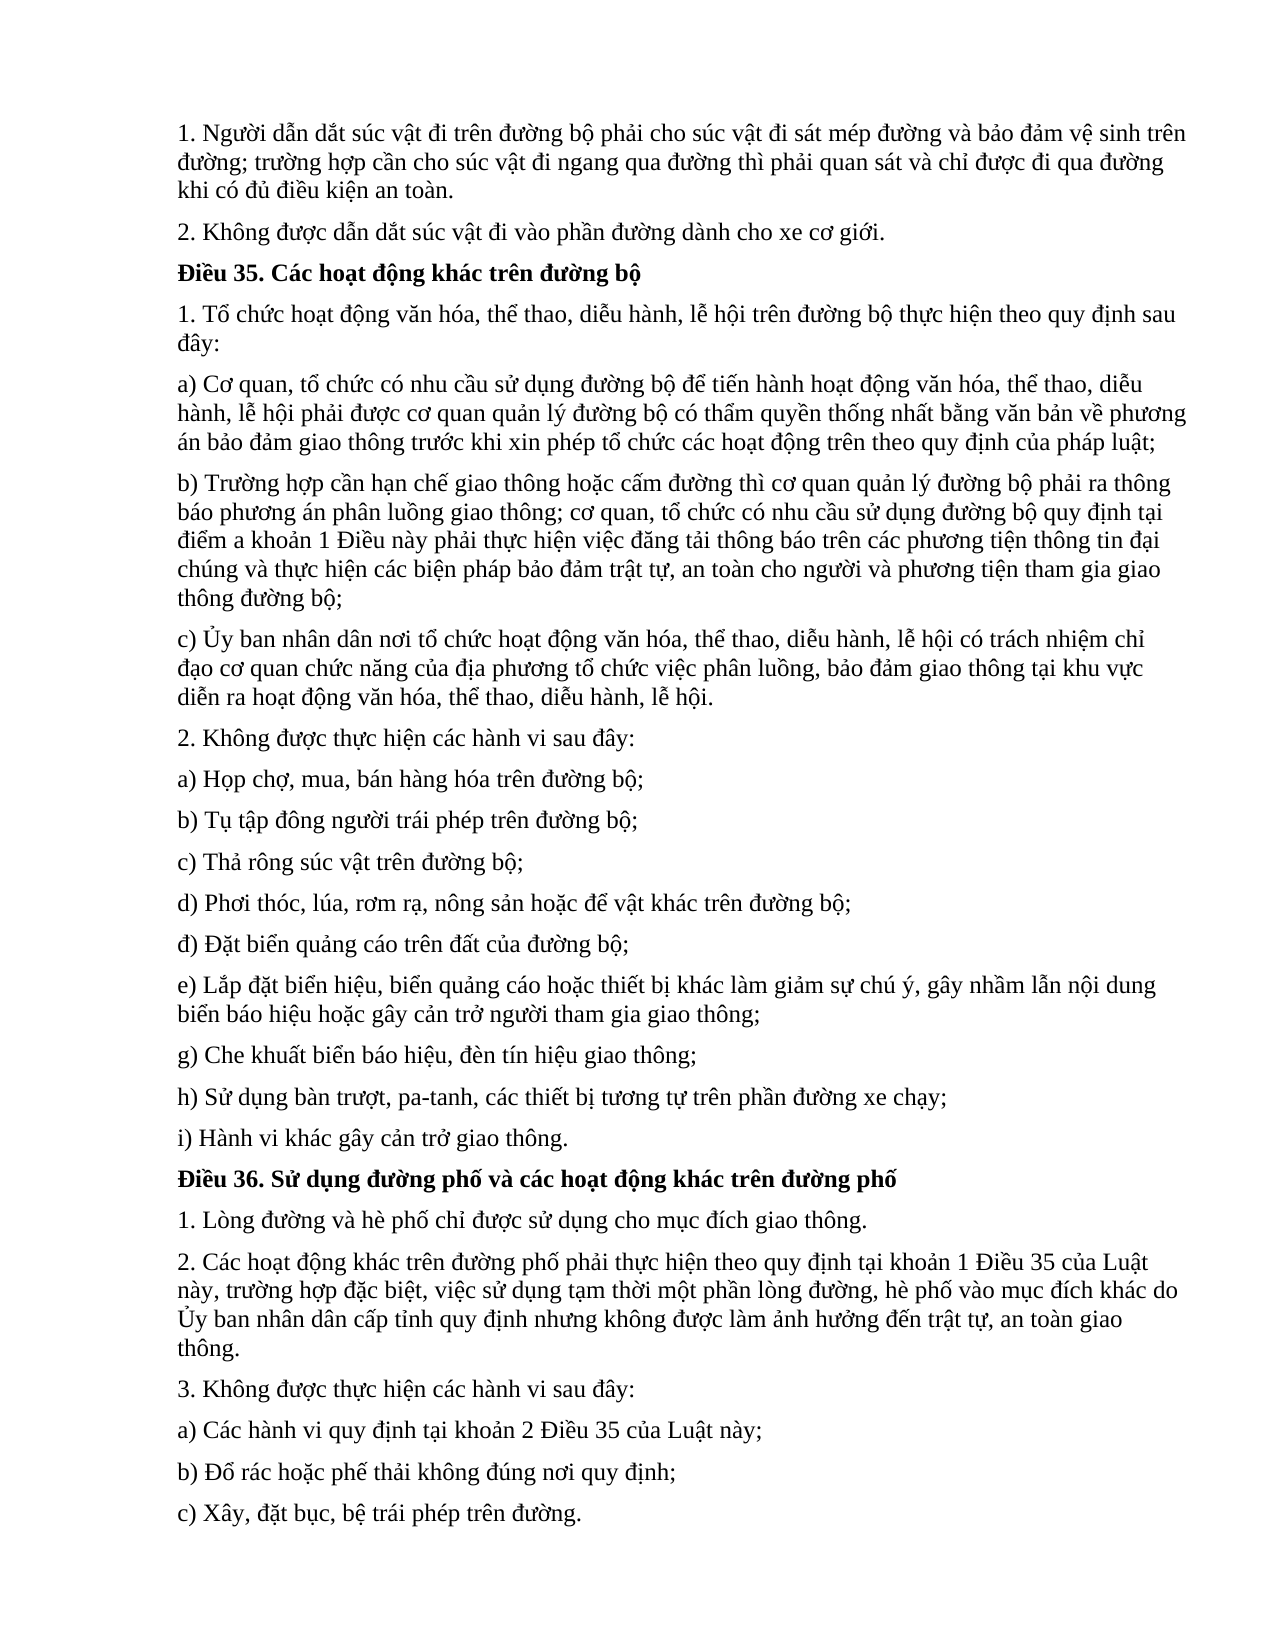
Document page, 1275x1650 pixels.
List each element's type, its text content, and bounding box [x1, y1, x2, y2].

text c) Xây, đặt bục, bệ trái phép trên đường. [177, 1498, 1186, 1527]
text 1. Tổ chức hoạt động văn hóa, thể thao, diễu hành, lễ hội trên đường bộ thực hiện theo quy định sau đây: [177, 299, 1186, 357]
text 2. Các hoạt động khác trên đường phố phải thực hiện theo quy định tại khoản 1 Điều 35 của Luật này, trường hợp đặc biệt, việc sử dụng tạm thời một phần lòng đường, hè phố vào mục đích khác do Ủy ban nhân dân cấp tỉnh quy định nhưng không được làm ảnh hưởng đến trật tự, an toàn giao thông. [177, 1247, 1186, 1362]
text a) Các hành vi quy định tại khoản 2 Điều 35 của Luật này; [177, 1416, 1186, 1444]
text i) Hành vi khác gây cản trở giao thông. [177, 1123, 1186, 1152]
text g) Che khuất biển báo hiệu, đèn tín hiệu giao thông; [177, 1041, 1186, 1069]
text h) Sử dụng bàn trượt, pa-tanh, các thiết bị tương tự trên phần đường xe chạy; [177, 1082, 1186, 1111]
text b) Đổ rác hoặc phế thải không đúng nơi quy định; [177, 1457, 1186, 1486]
text 2. Không được dẫn dắt súc vật đi vào phần đường dành cho xe cơ giới. [177, 217, 1186, 246]
text Điều 36. Sử dụng đường phố và các hoạt động khác trên đường phố [177, 1164, 1186, 1193]
text đ) Đặt biển quảng cáo trên đất của đường bộ; [177, 929, 1186, 958]
text d) Phơi thóc, lúa, rơm rạ, nông sản hoặc để vật khác trên đường bộ; [177, 888, 1186, 917]
text c) Thả rông súc vật trên đường bộ; [177, 847, 1186, 876]
text b) Tụ tập đông người trái phép trên đường bộ; [177, 806, 1186, 834]
text c) Ủy ban nhân dân nơi tổ chức hoạt động văn hóa, thể thao, diễu hành, lễ hội có trách nhiệm chỉ đạo cơ quan chức năng của địa phương tổ chức việc phân luồng, bảo đảm giao thông tại khu vực diễn ra hoạt động văn hóa, thể thao, diễu hành, lễ hội. [177, 624, 1186, 711]
text a) Cơ quan, tổ chức có nhu cầu sử dụng đường bộ để tiến hành hoạt động văn hóa, thể thao, diễu hành, lễ hội phải được cơ quan quản lý đường bộ có thẩm quyền thống nhất bằng văn bản về phương án bảo đảm giao thông trước khi xin phép tổ chức các hoạt động trên theo quy định của pháp luật; [177, 369, 1186, 456]
text a) Họp chợ, mua, bán hàng hóa trên đường bộ; [177, 764, 1186, 793]
text 2. Không được thực hiện các hành vi sau đây: [177, 723, 1186, 752]
text e) Lắp đặt biển hiệu, biển quảng cáo hoặc thiết bị khác làm giảm sự chú ý, gây nhầm lẫn nội dung biển báo hiệu hoặc gây cản trở người tham gia giao thông; [177, 971, 1186, 1028]
text 1. Người dẫn dắt súc vật đi trên đường bộ phải cho súc vật đi sát mép đường và bảo đảm vệ sinh trên đường; trường hợp cần cho súc vật đi ngang qua đường thì phải quan sát và chỉ được đi qua đường khi có đủ điều kiện an toàn. [177, 118, 1186, 204]
text 1. Lòng đường và hè phố chỉ được sử dụng cho mục đích giao thông. [177, 1206, 1186, 1234]
text b) Trường hợp cần hạn chế giao thông hoặc cấm đường thì cơ quan quản lý đường bộ phải ra thông báo phương án phân luồng giao thông; cơ quan, tổ chức có nhu cầu sử dụng đường bộ quy định tại điểm a khoản 1 Điều này phải thực hiện việc đăng tải thông báo trên các phương tiện thông tin đại chúng và thực hiện các biện pháp bảo đảm trật tự, an toàn cho người và phương tiện tham gia giao thông đường bộ; [177, 468, 1186, 612]
text Điều 35. Các hoạt động khác trên đường bộ [177, 258, 1186, 287]
text 3. Không được thực hiện các hành vi sau đây: [177, 1374, 1186, 1403]
